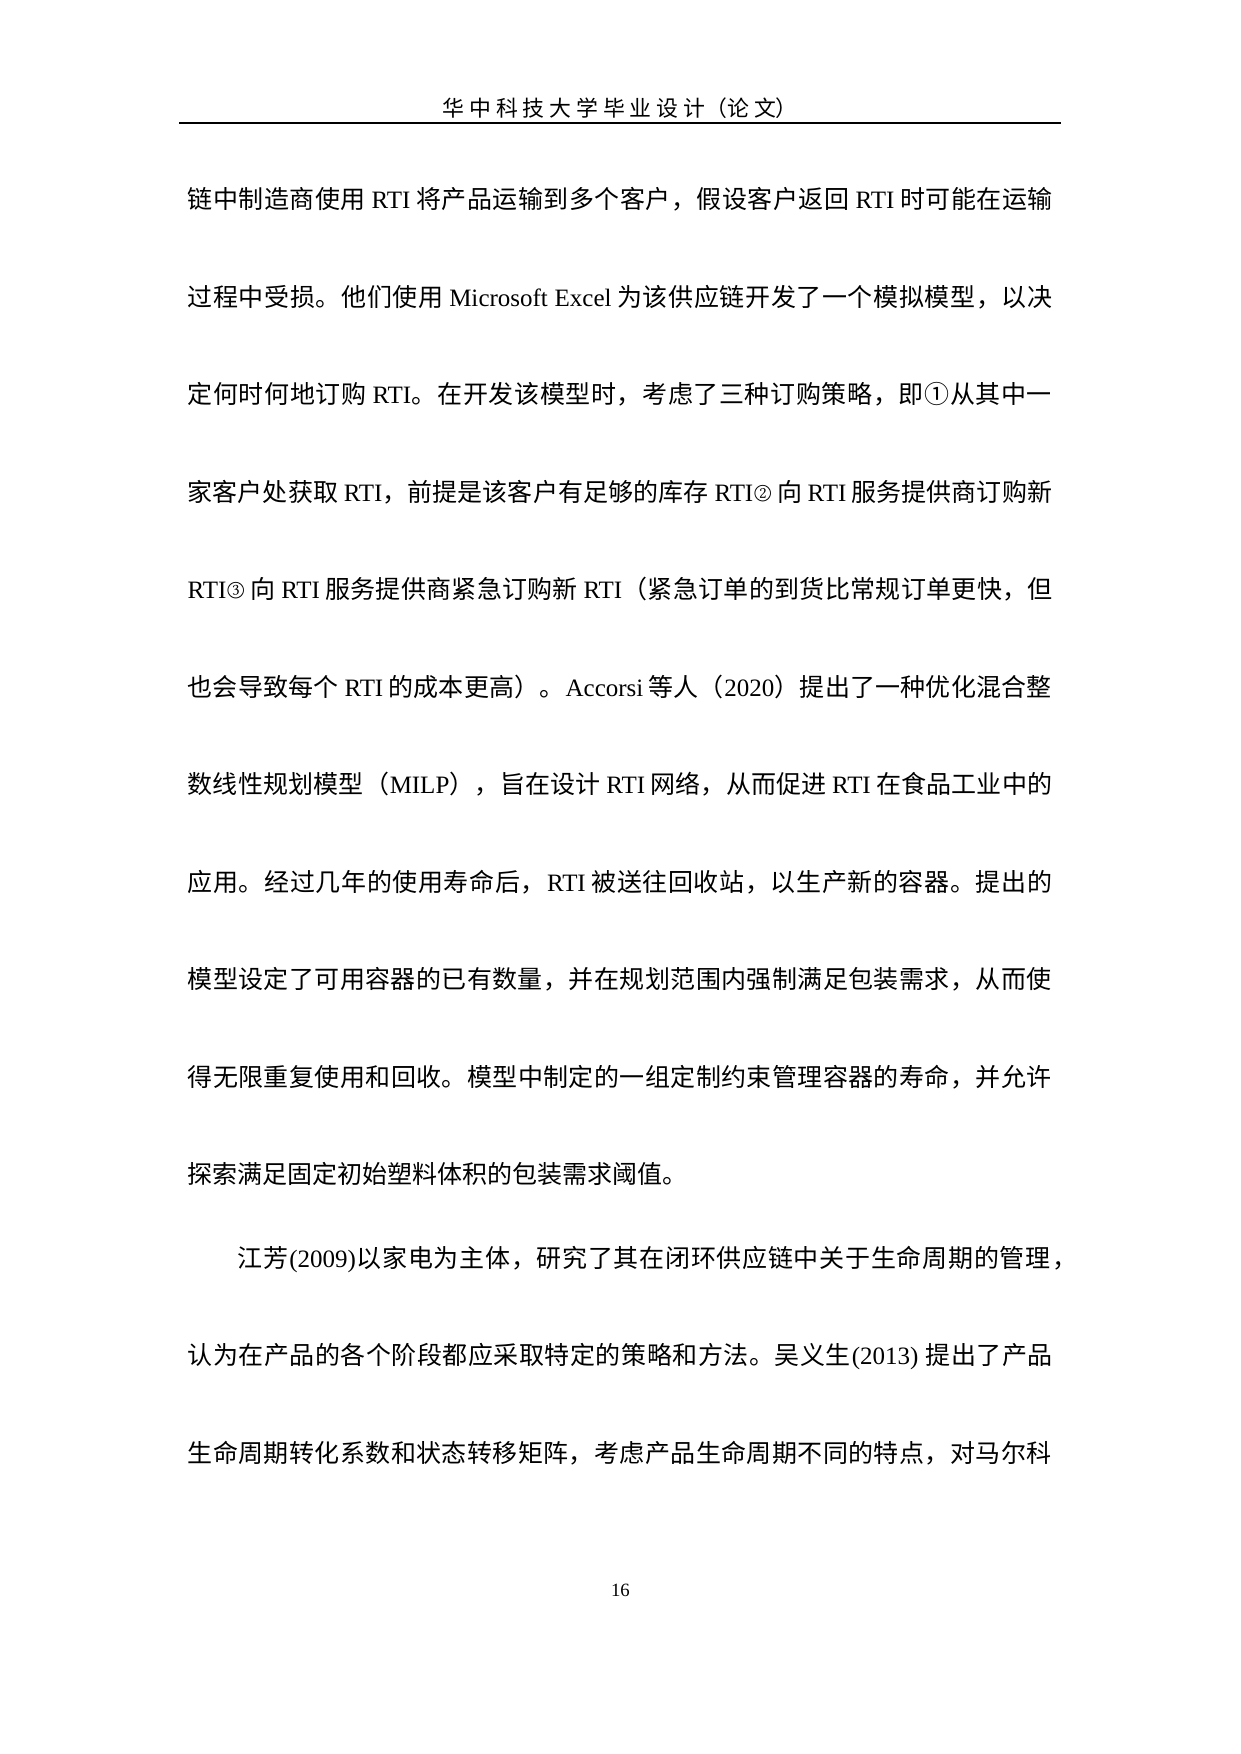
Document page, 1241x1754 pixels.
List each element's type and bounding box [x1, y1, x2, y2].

text [187, 1224, 1053, 1484]
text [187, 166, 1053, 1206]
